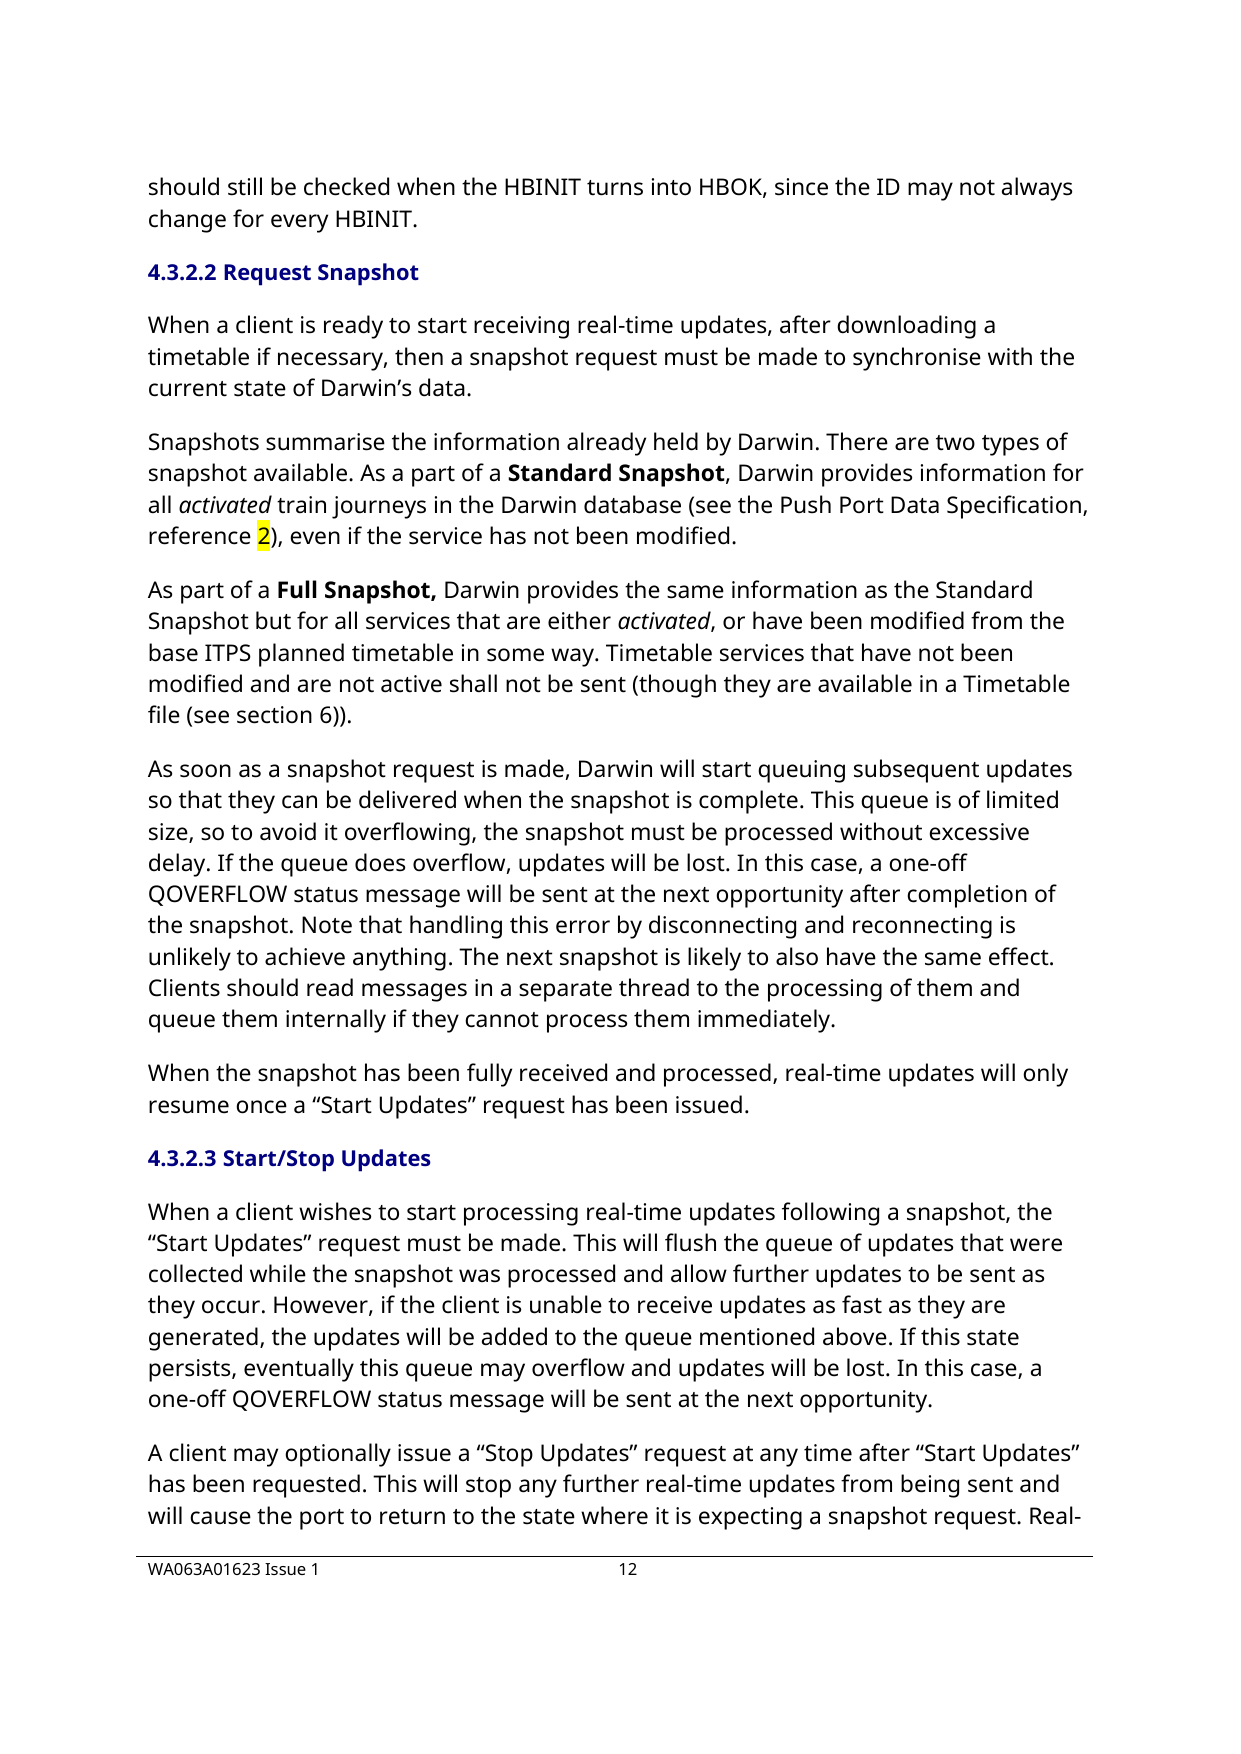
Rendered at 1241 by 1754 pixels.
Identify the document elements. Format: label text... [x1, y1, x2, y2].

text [148, 1437, 1092, 1531]
subtitle Start/Stop Updates [148, 1143, 1092, 1172]
text As part of a Full Snapshot, Darwin provides the same information as the Standard Snapshot but for all services that are either activated, or have been modified from the base ITPS planned timetable in some way. Timetable services that have not been modified and are not active shall not be sent (though they are available in a Timetable file (see section 6)). [148, 574, 1092, 730]
text When a client is ready to start receiving real-time updates, after downloading a timetable if necessary, then a snapshot request must be made to synchronise with the current state of Darwin’s data. [148, 309, 1092, 403]
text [148, 171, 1092, 234]
subtitle Request Snapshot [148, 257, 1092, 286]
text When the snapshot has been fully received and processed, real-time updates will only resume once a “Start Updates” request has been issued. [148, 1057, 1092, 1120]
text When a client wishes to start processing real-time updates following a snapshot, the “Start Updates” request must be made. This will flush the queue of updates that were collected while the snapshot was processed and allow further updates to be sent as they occur. However, if the client is unable to receive updates as fast as they are generated, the updates will be added to the queue mentioned above. If this state persists, eventually this queue may overflow and updates will be lost. In this case, a one-off QOVERFLOW status message will be sent at the next opportunity. [148, 1195, 1092, 1414]
text Snapshots summarise the information already held by Darwin. There are two types of snapshot available. As a part of a Standard Snapshot, Darwin provides information for all activated train journeys in the Darwin database (see the Push Port Data Specification, reference 2), even if the service has not been modified. [148, 426, 1092, 551]
text As soon as a snapshot request is made, Darwin will start queuing subsequent updates so that they can be delivered when the snapshot is complete. This queue is of limited size, so to avoid it overflowing, the snapshot must be processed without excessive delay. If the queue does overflow, updates will be lost. In this case, a one-off QOVERFLOW status message will be sent at the next opportunity after completion of the snapshot. Note that handling this error by disconnecting and reconnecting is unlikely to achieve anything. The next snapshot is likely to also have the same effect. Clients should read messages in a separate thread to the processing of them and queue them internally if they cannot process them immediately. [148, 753, 1092, 1034]
